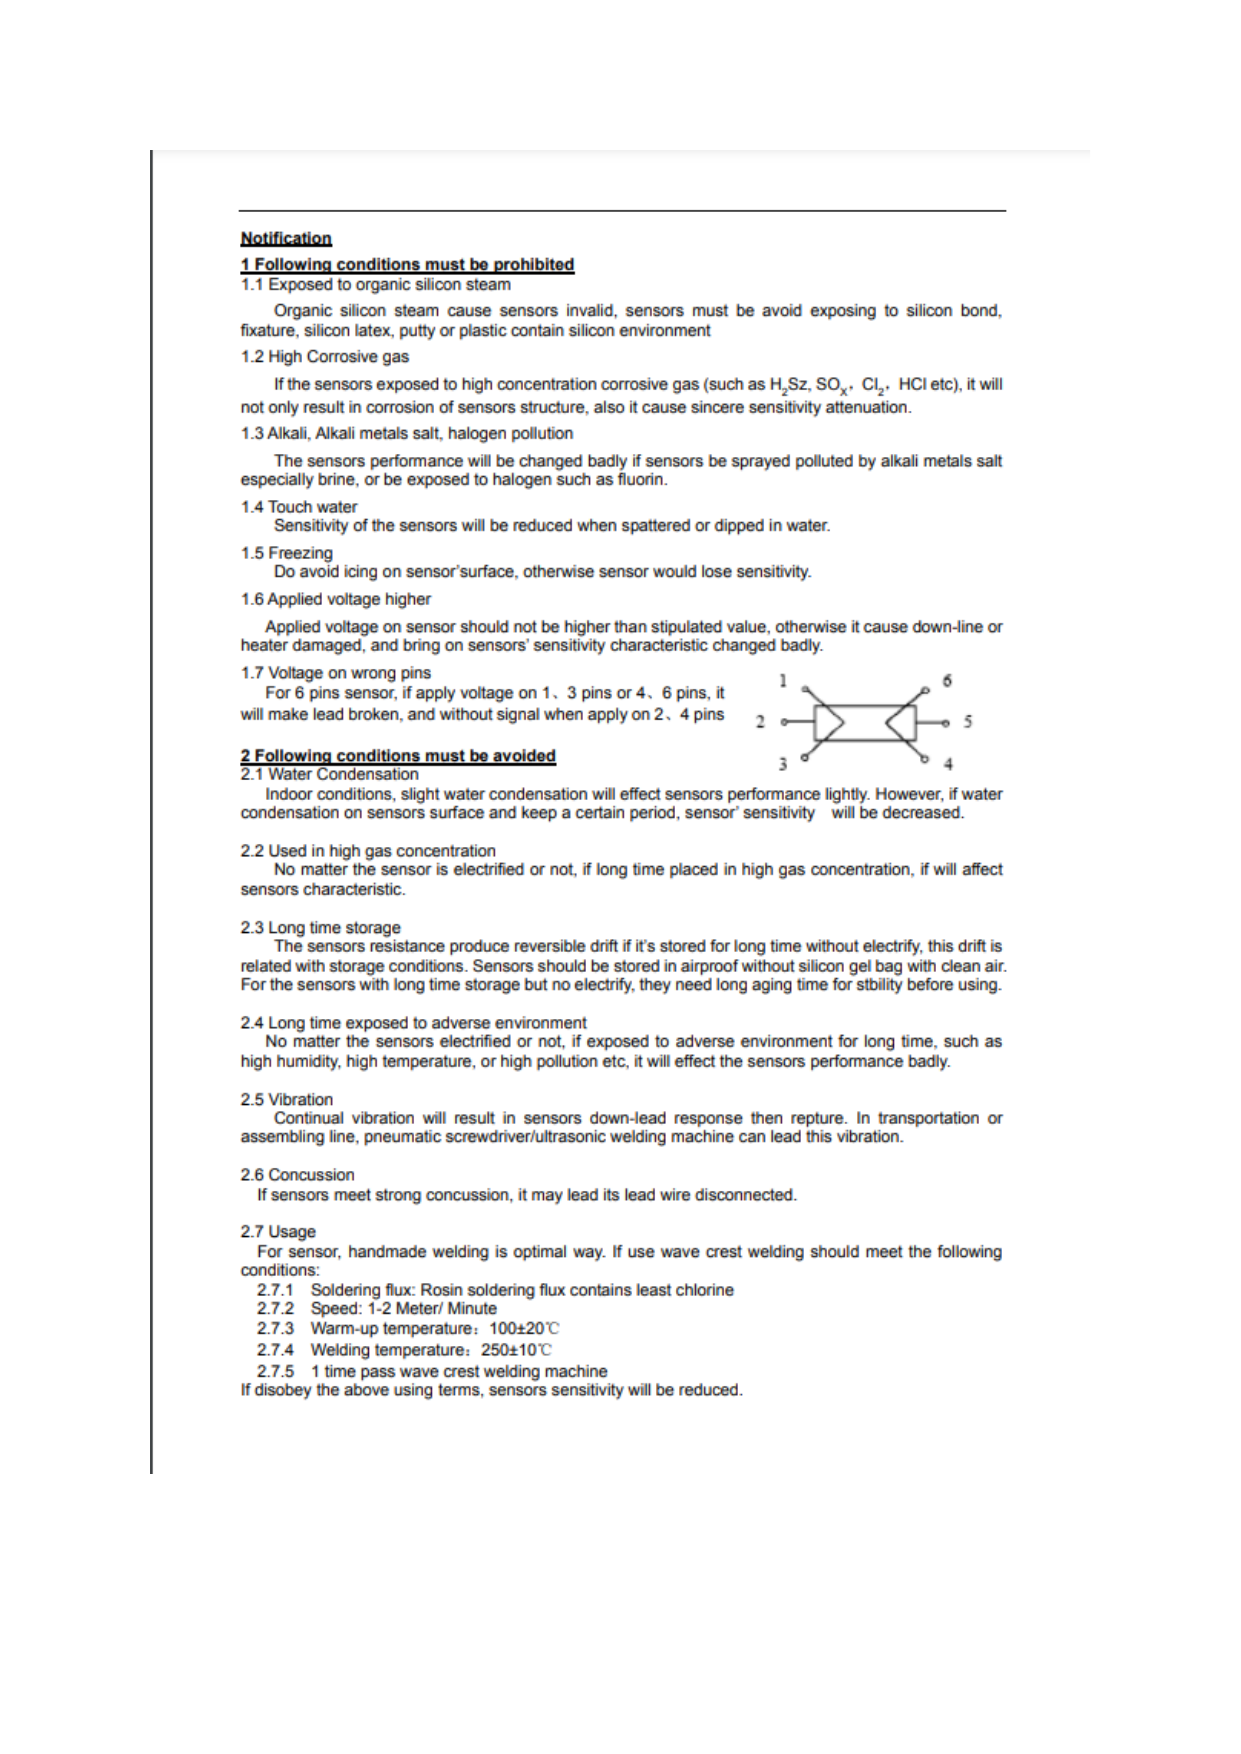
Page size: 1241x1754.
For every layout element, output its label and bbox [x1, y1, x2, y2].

picture [150, 150, 1091, 1474]
